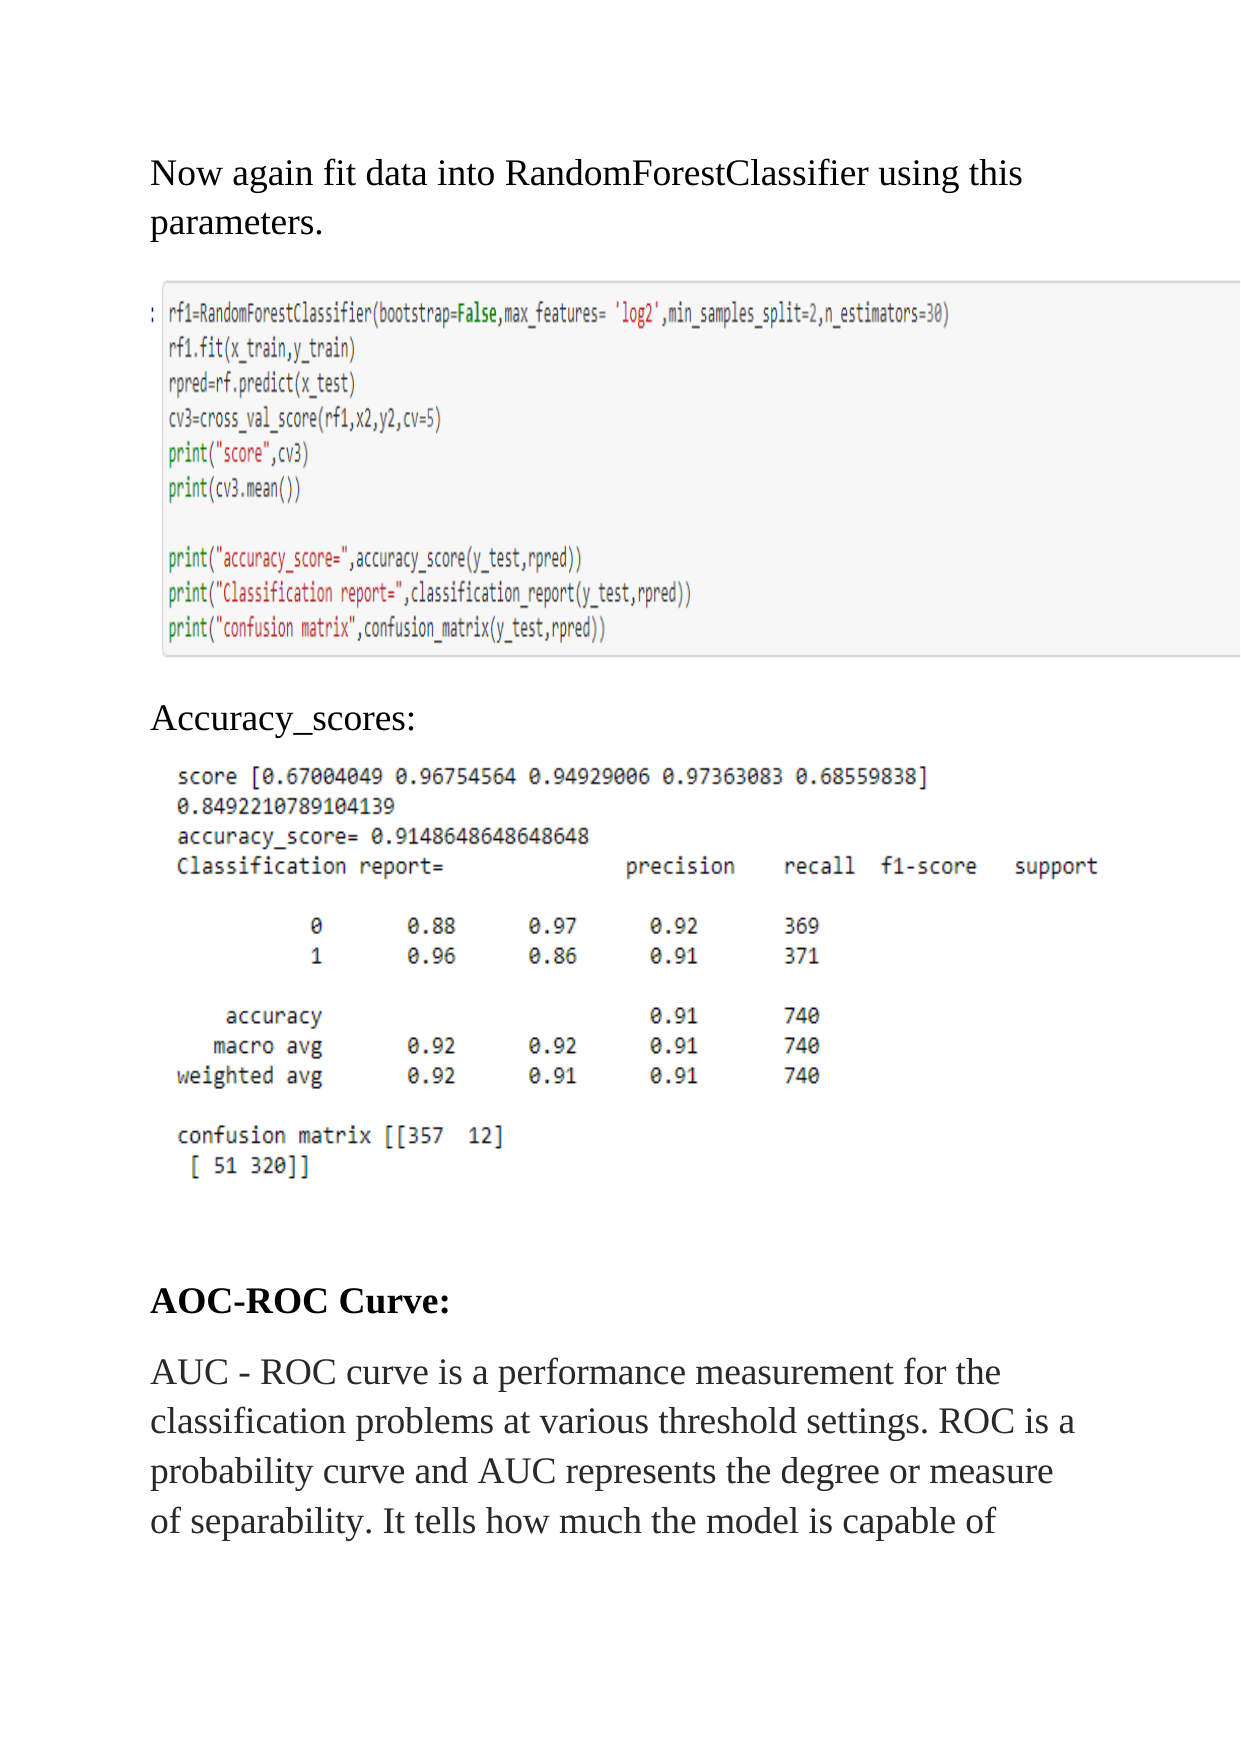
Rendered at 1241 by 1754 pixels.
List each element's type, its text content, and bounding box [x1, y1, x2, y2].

text AOC-ROC Curve: [150, 1279, 1090, 1322]
picture [150, 270, 1241, 670]
picture [150, 765, 1148, 1184]
text Accuracy_scores: [150, 695, 1090, 738]
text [150, 1349, 1090, 1541]
text Now again fit data into RandomForestClassifier using this parameters. [150, 150, 1090, 243]
